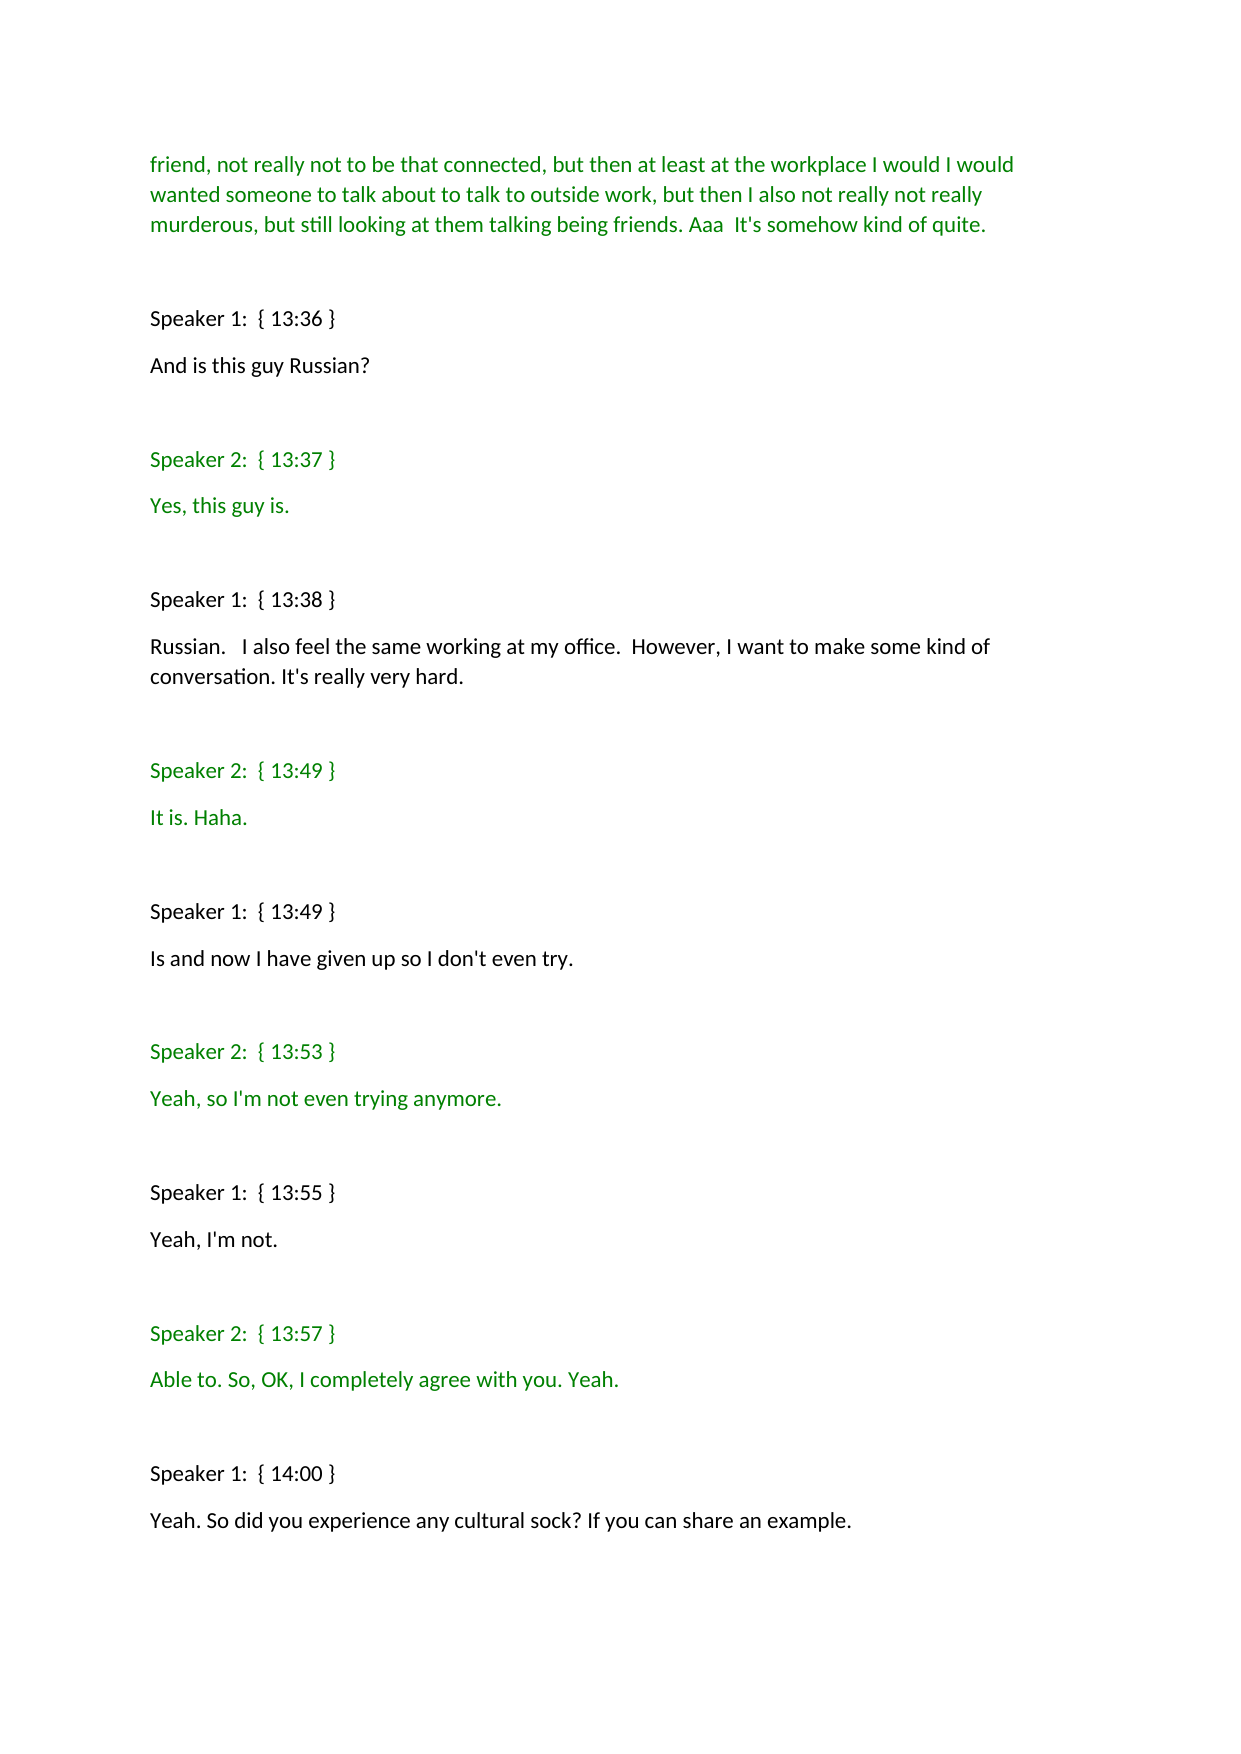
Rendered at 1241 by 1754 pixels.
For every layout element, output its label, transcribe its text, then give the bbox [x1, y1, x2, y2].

text Russian. I also feel the same working at my office. However, I want to make some kind of conversation. It's really very hard. [150, 632, 1090, 691]
text Yes, this guy is. [150, 492, 1090, 520]
text Yeah. So did you experience any cultural sock? If you can share an example. [150, 1506, 1090, 1534]
text Speaker 2: { 13:53 } [150, 1037, 1090, 1066]
text Speaker 1: { 13:36 } [150, 304, 1090, 332]
text Speaker 1: { 13:38 } [150, 585, 1090, 613]
text Yeah, so I'm not even trying anymore. [150, 1084, 1090, 1112]
text Speaker 1: { 13:55 } [150, 1178, 1090, 1206]
text Able to. So, OK, I completely agree with you. Yeah. [150, 1366, 1090, 1394]
text It is. Haha. [150, 803, 1090, 831]
text Speaker 2: { 13:37 } [150, 445, 1090, 473]
text Speaker 1: { 13:49 } [150, 897, 1090, 925]
text Speaker 1: { 14:00 } [150, 1459, 1090, 1487]
text Speaker 2: { 13:57 } [150, 1319, 1090, 1347]
text Is and now I have given up so I don't even try. [150, 944, 1090, 972]
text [150, 150, 1090, 238]
text Speaker 2: { 13:49 } [150, 756, 1090, 784]
text And is this guy Russian? [150, 351, 1090, 379]
text Yeah, I'm not. [150, 1225, 1090, 1253]
